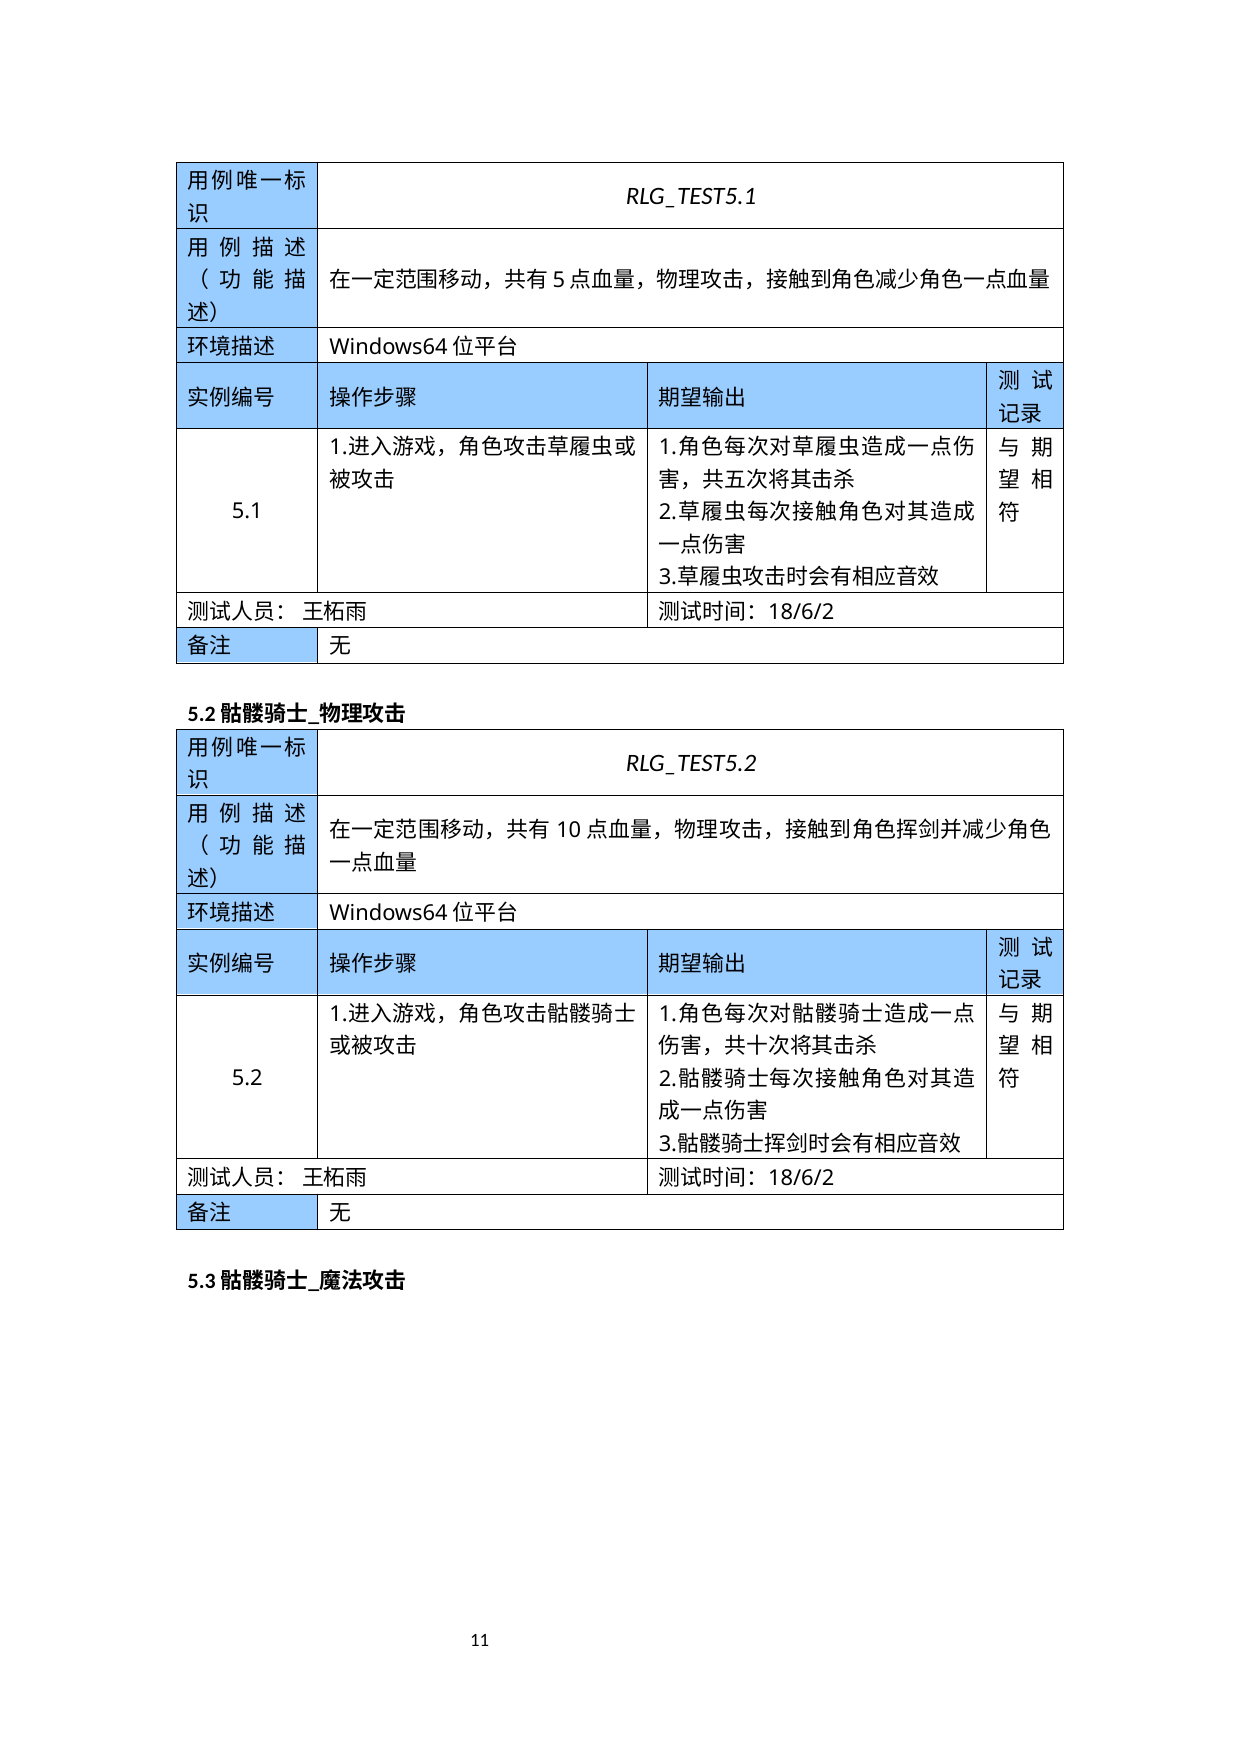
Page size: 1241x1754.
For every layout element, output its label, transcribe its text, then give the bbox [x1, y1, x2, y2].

table_cell 在一定范围移动，共有10点血量，物理攻击，接触到角色挥剑并减少角色一点血量 [318, 796, 1063, 893]
table_cell 测试人员： 王柘雨 [177, 593, 647, 627]
table_cell 用例描述（功能描述） [177, 229, 317, 327]
list 5.2 骷髅骑士_物理攻击 [187, 696, 1053, 728]
table_cell 期望输出 [648, 930, 986, 994]
table_cell 与期望相符 [987, 996, 1063, 1158]
table_cell 5.1 [177, 429, 317, 592]
table_cell 1.角色每次对骷髅骑士造成一点伤害，共十次将其击杀 2.骷髅骑士每次接触角色对其造成一点伤害 3.骷髅骑士挥剑时会有相应音效 [648, 996, 986, 1158]
table_cell 测试记录 [987, 930, 1063, 994]
table_cell Windows64位平台 [318, 328, 1063, 362]
table_cell Windows64位平台 [318, 894, 1063, 928]
table_cell 备注 [177, 1195, 317, 1229]
table_cell 操作步骤 [318, 930, 647, 994]
table_cell 1.角色每次对草履虫造成一点伤害，共五次将其击杀 2.草履虫每次接触角色对其造成一点伤害 3.草履虫攻击时会有相应音效 [648, 429, 986, 592]
table_cell 实例编号 [177, 363, 317, 428]
table_cell 测试时间：18/6/2 [648, 1159, 1063, 1193]
table_cell 在一定范围移动，共有5点血量，物理攻击，接触到角色减少角色一点血量 [318, 229, 1063, 327]
table_cell 测试人员： 王柘雨 [177, 1159, 647, 1193]
table_cell 期望输出 [648, 363, 986, 428]
table_cell 操作步骤 [318, 363, 647, 428]
table_header RLG_TEST5.1 [318, 163, 1063, 228]
table_cell 实例编号 [177, 930, 317, 994]
table_cell 1.进入游戏，角色攻击骷髅骑士或被攻击 [318, 996, 647, 1158]
table_cell 与期望相符 [987, 429, 1063, 592]
table_cell 用例描述（功能描述） [177, 796, 317, 893]
table_cell 测试时间：18/6/2 [648, 593, 1063, 627]
table_cell 5.2 [177, 996, 317, 1158]
table_header 用例唯一标识 [177, 730, 317, 794]
table_cell 环境描述 [177, 328, 317, 362]
table_cell 1.进入游戏，角色攻击草履虫或被攻击 [318, 429, 647, 592]
table_cell 无 [318, 1195, 1063, 1229]
table_header RLG_TEST5.2 [318, 730, 1063, 794]
table_cell 测试记录 [987, 363, 1063, 428]
table_cell 无 [318, 628, 1063, 662]
table_cell 备注 [177, 628, 317, 662]
list 5.3 骷髅骑士_魔法攻击 [187, 1262, 1053, 1295]
table_header 用例唯一标识 [177, 163, 317, 228]
table_cell 环境描述 [177, 894, 317, 928]
